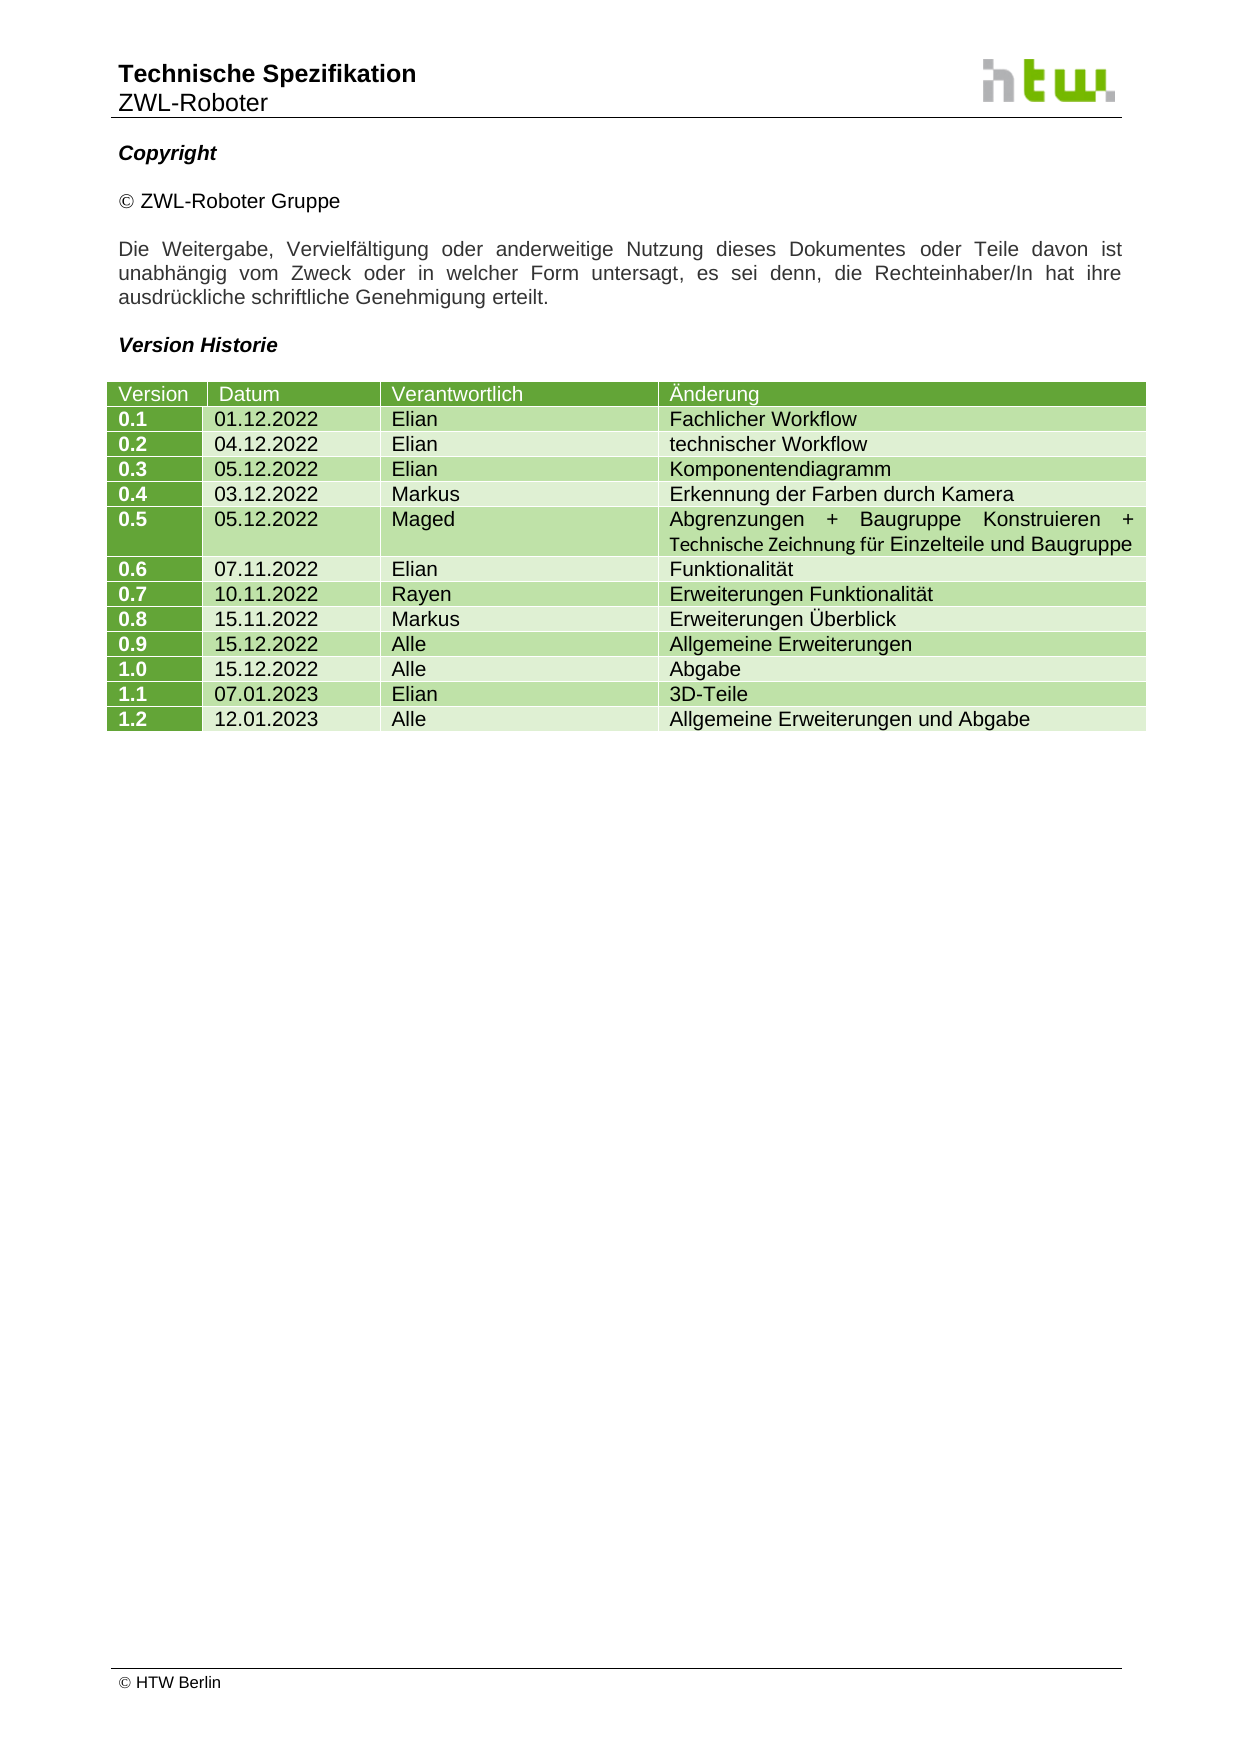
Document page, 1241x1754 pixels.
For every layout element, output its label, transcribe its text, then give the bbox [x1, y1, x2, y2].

table_cell 15.11.2022 [203, 607, 380, 631]
table_cell 0.6 [107, 557, 202, 581]
table_cell 15.12.2022 [203, 632, 380, 656]
table_cell Allgemeine Erweiterungen und Abgabe [659, 707, 1146, 731]
table_cell Funktionalität [659, 557, 1146, 581]
table_cell 10.11.2022 [203, 582, 380, 606]
table_cell 07.01.2023 [203, 682, 380, 706]
table_cell Elian [381, 407, 658, 431]
table_cell Allgemeine Erweiterungen [659, 632, 1146, 656]
table_cell Erkennung der Farben durch Kamera [659, 482, 1146, 506]
table_cell Alle [381, 632, 658, 656]
table_cell 3D-Teile [659, 682, 1146, 706]
table_cell Abgrenzungen + Baugruppe Konstruieren + Technische Zeichnung für Einzelteile und Baugruppe [659, 507, 1146, 556]
table_cell Elian [381, 682, 658, 706]
table_cell 12.01.2023 [203, 707, 380, 731]
text Die Weitergabe, Vervielfältigung oder anderweitige Nutzung dieses Dokumentes oder Teile davon ist unabhängig vom Zweck oder in welcher Form untersagt, es sei denn, die Rechteinhaber/In hat ihre ausdrückliche schriftliche Genehmigung erteilt. [118, 237, 1122, 309]
table_cell 0.3 [107, 457, 202, 481]
table_cell 0.7 [107, 582, 202, 606]
table_cell 0.8 [107, 607, 202, 631]
table_header Änderung [659, 382, 1146, 406]
text Version Historie [118, 333, 1122, 357]
table_cell Markus [381, 607, 658, 631]
table_cell 1.2 [107, 707, 202, 731]
table_cell Elian [381, 432, 658, 456]
table_cell 01.12.2022 [203, 407, 380, 431]
table_cell 0.9 [107, 632, 202, 656]
table_cell Alle [381, 707, 658, 731]
table_header Datum [208, 382, 380, 406]
table_cell 05.12.2022 [203, 457, 380, 481]
table_cell 15.12.2022 [203, 657, 380, 681]
table_cell Rayen [381, 582, 658, 606]
table_cell Abgabe [659, 657, 1146, 681]
table_cell 0.5 [107, 507, 202, 556]
table_cell Komponentendiagramm [659, 457, 1146, 481]
table_cell technischer Workflow [659, 432, 1146, 456]
table_cell 1.1 [107, 682, 202, 706]
table_cell 0.4 [107, 482, 202, 506]
table_cell 07.11.2022 [203, 557, 380, 581]
picture [983, 59, 1115, 102]
table_cell Elian [381, 457, 658, 481]
table_header Version [107, 382, 207, 406]
text ZWL-Roboter Gruppe [118, 189, 1122, 213]
table_cell Markus [381, 482, 658, 506]
table_cell 1.0 [107, 657, 202, 681]
table_cell 04.12.2022 [203, 432, 380, 456]
table_cell Fachlicher Workflow [659, 407, 1146, 431]
table_cell Elian [381, 557, 658, 581]
table_cell 0.2 [107, 432, 202, 456]
table_cell 05.12.2022 [203, 507, 380, 556]
text Copyright [118, 141, 1122, 165]
table_cell Alle [381, 657, 658, 681]
table_cell 03.12.2022 [203, 482, 380, 506]
table_cell 0.1 [107, 407, 202, 431]
table_header Verantwortlich [381, 382, 658, 406]
table_cell Erweiterungen Funktionalität [659, 582, 1146, 606]
table_cell Maged [381, 507, 658, 556]
table_cell Erweiterungen Überblick [659, 607, 1146, 631]
